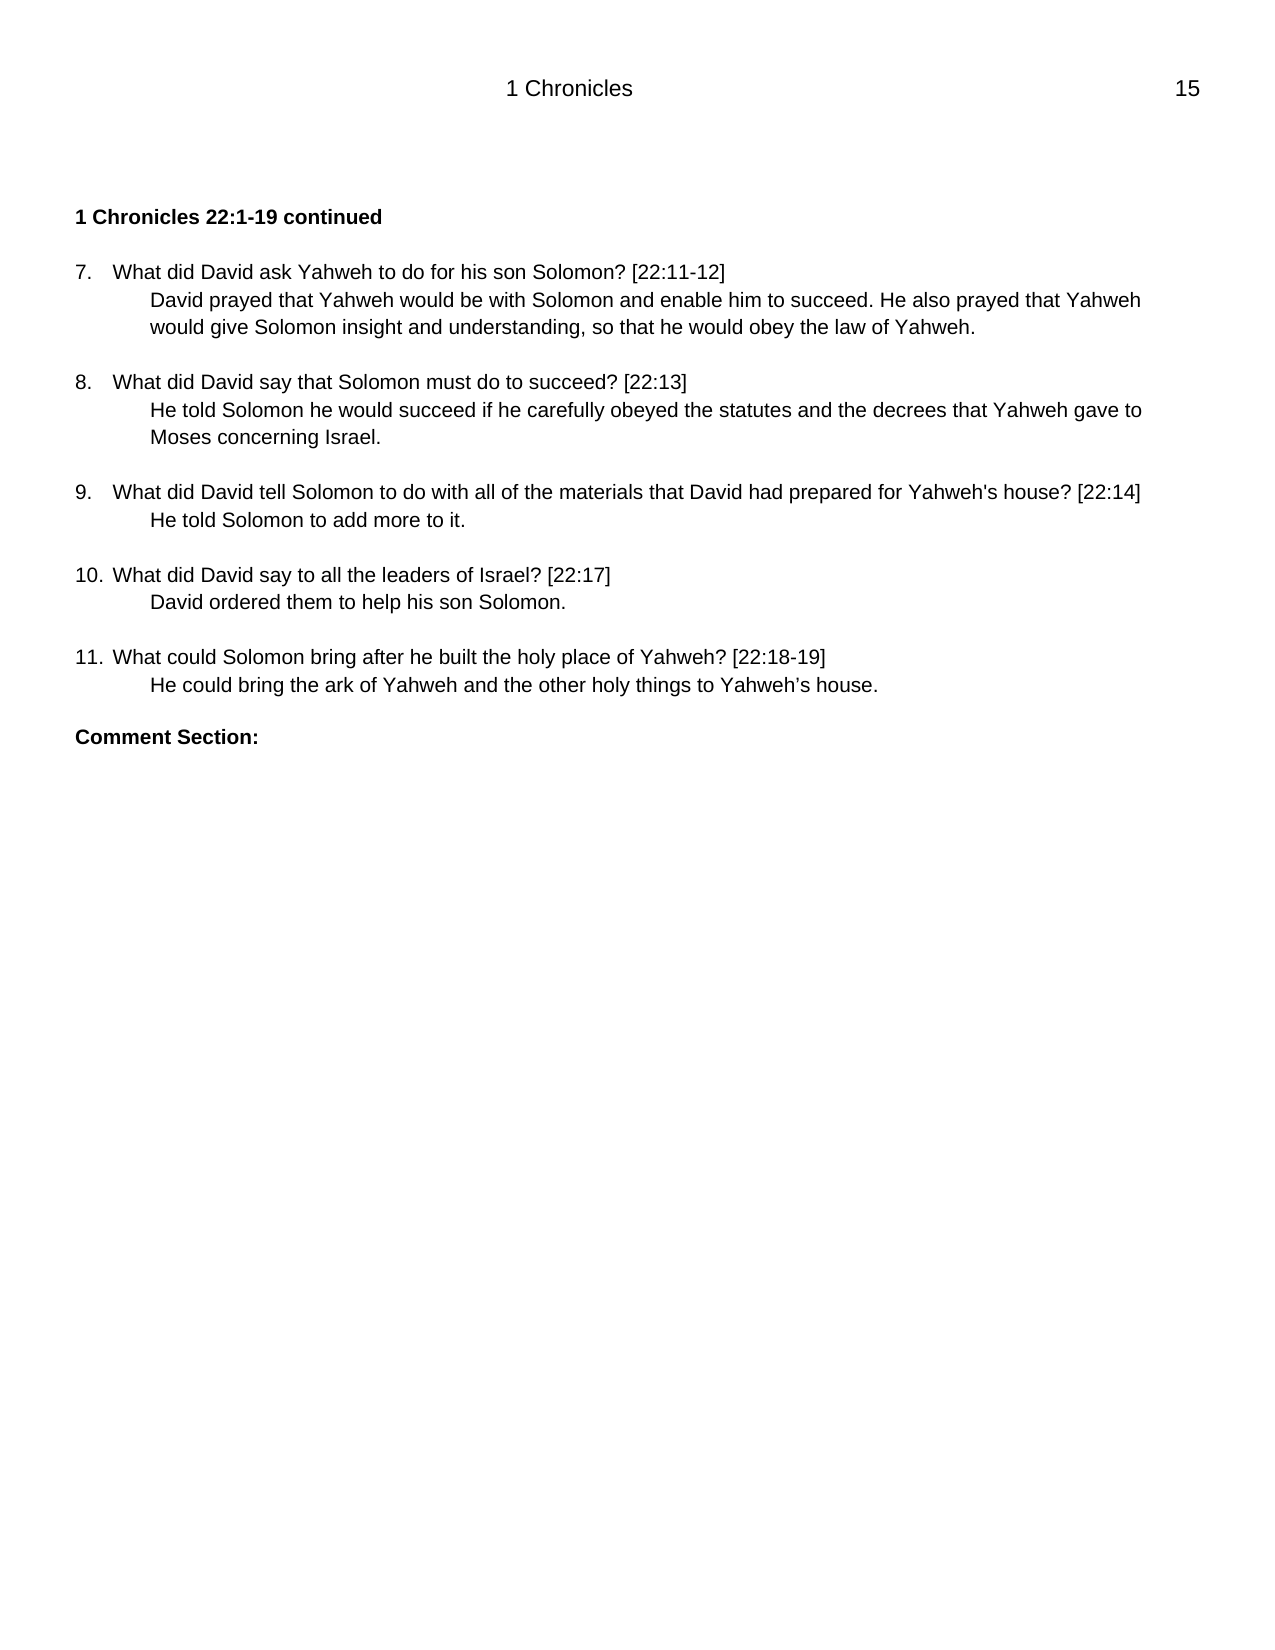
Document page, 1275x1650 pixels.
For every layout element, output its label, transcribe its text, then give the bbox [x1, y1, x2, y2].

list What did David tell Solomon to do with all of the materials that David had prepared for Yahweh's house? [22:14] [75, 480, 1200, 504]
text He told Solomon he would succeed if he carefully obeyed the statutes and the decrees that Yahweh gave to Moses concerning Israel. [150, 397, 1200, 449]
text 1 Chronicles 22:1-19 continued [75, 205, 1200, 229]
list What could Solomon bring after he built the holy place of Yahweh? [22:18-19] [75, 645, 1200, 669]
text David ordered them to help his son Solomon. [150, 590, 1200, 614]
list What did David say to all the leaders of Israel? [22:17] [75, 562, 1200, 586]
text David prayed that Yahweh would be with Solomon and enable him to succeed. He also prayed that Yahweh would give Solomon insight and understanding, so that he would obey the law of Yahweh. [150, 287, 1200, 339]
text Comment Section: [75, 725, 1200, 749]
text He told Solomon to add more to it. [150, 507, 1200, 531]
text He could bring the ark of Yahweh and the other holy things to Yahweh’s house. [150, 672, 1200, 696]
list What did David say that Solomon must do to succeed? [22:13] [75, 370, 1200, 394]
list What did David ask Yahweh to do for his son Solomon? [22:11-12] [75, 260, 1200, 284]
